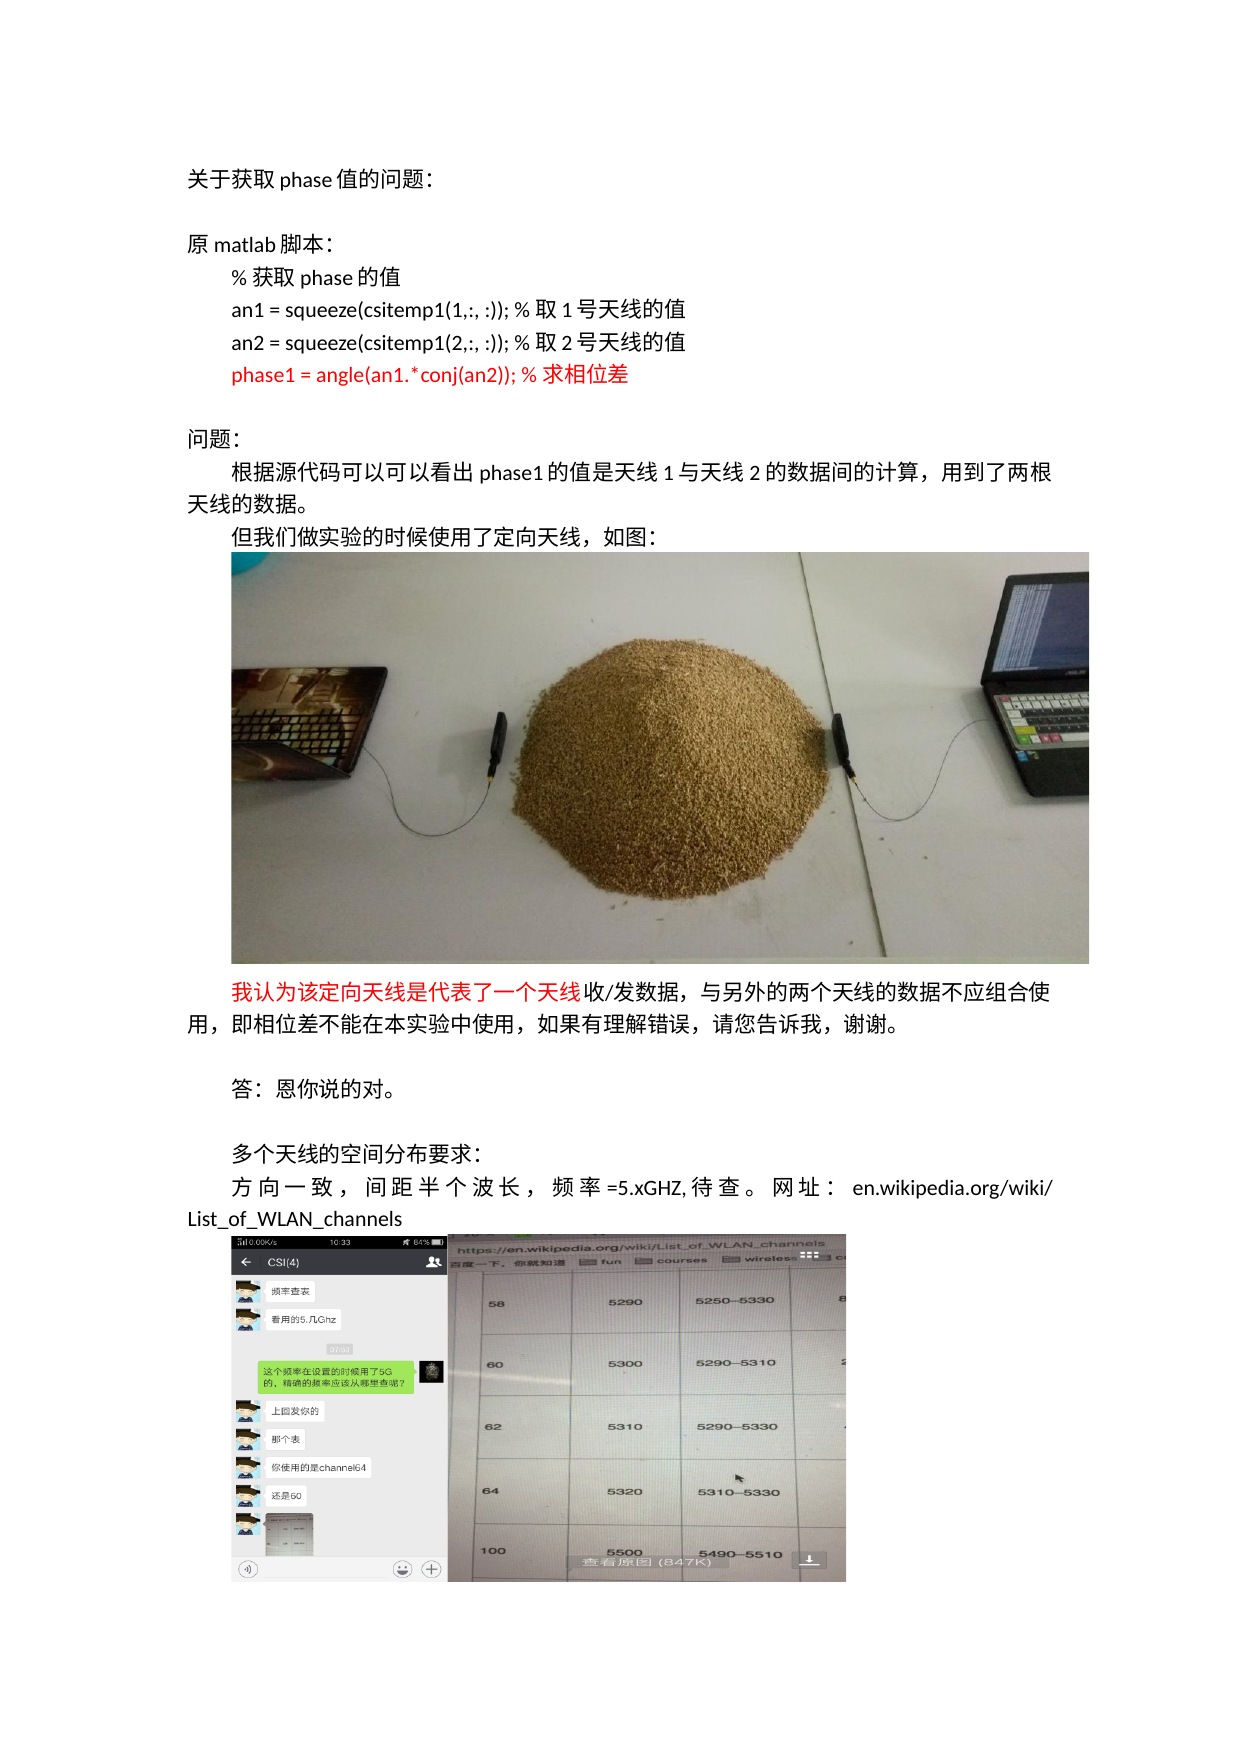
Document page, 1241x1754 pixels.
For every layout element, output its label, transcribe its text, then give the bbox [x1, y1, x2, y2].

text 方向一致，间距半个波长，频率=5.xGHZ,待查。网址：en.wikipedia.org/wiki/List_of_WLAN_channels [187, 1169, 1053, 1234]
text 答：恩你说的对。 [187, 1072, 1053, 1104]
text 原matlab脚本： [187, 227, 1053, 259]
text an2 = squeeze(csitemp1(2,:, :)); % 取2号天线的值 [187, 324, 1053, 357]
text 我认为该定向天线是代表了一个天线收/发数据，与另外的两个天线的数据不应组合使用，即相位差不能在本实验中使用，如果有理解错误，请您告诉我，谢谢。 [187, 974, 1053, 1039]
text phase1 = angle(an1.*conj(an2)); % 求相位差 [187, 357, 1053, 389]
picture [231, 552, 1090, 964]
text 问题： [187, 422, 1053, 454]
picture [231, 1234, 847, 1582]
text 根据源代码可以可以看出phase1的值是天线1与天线2的数据间的计算，用到了两根天线的数据。 [187, 454, 1053, 519]
text an1 = squeeze(csitemp1(1,:, :)); % 取1号天线的值 [187, 292, 1053, 324]
text 但我们做实验的时候使用了定向天线，如图： [187, 519, 1053, 552]
text 关于获取phase值的问题： [187, 162, 1053, 194]
text 多个天线的空间分布要求： [187, 1137, 1053, 1169]
text % 获取phase的值 [187, 259, 1053, 292]
